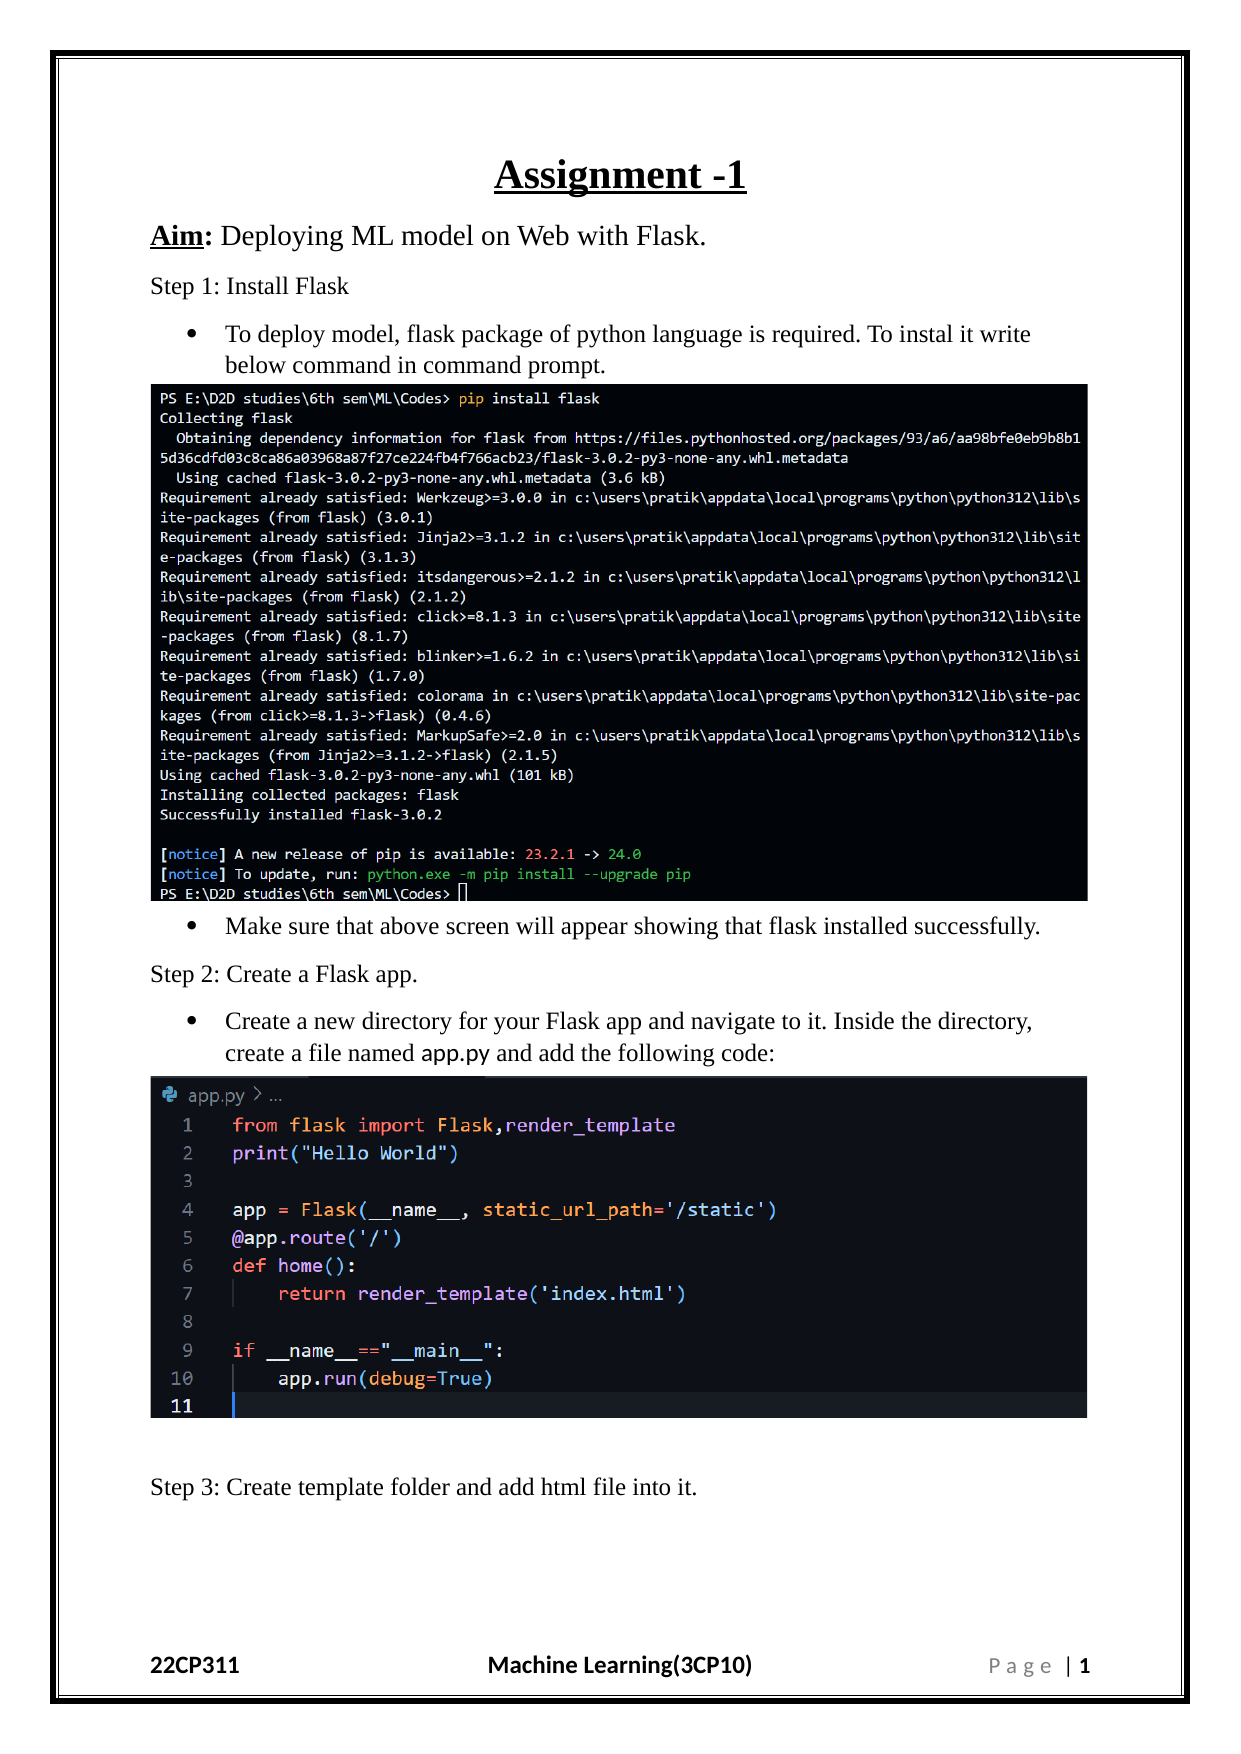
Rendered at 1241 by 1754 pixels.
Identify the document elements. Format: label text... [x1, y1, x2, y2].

text Step 2: Create a Flask app. [150, 959, 1090, 987]
text Step 1: Install Flask [150, 271, 1090, 300]
picture [149, 1076, 1087, 1418]
list Create a new directory for your Flask app and navigate to it. Inside the directory, create a file named app.py and add the following code: [187, 1006, 1090, 1068]
text Assignment -1 [150, 150, 1090, 198]
text Aim: Deploying ML model on Web with Flask. [150, 218, 1090, 252]
list To deploy model, flask package of python language is required. To instal it write below command in command prompt. [187, 319, 1090, 379]
picture [150, 384, 1087, 901]
